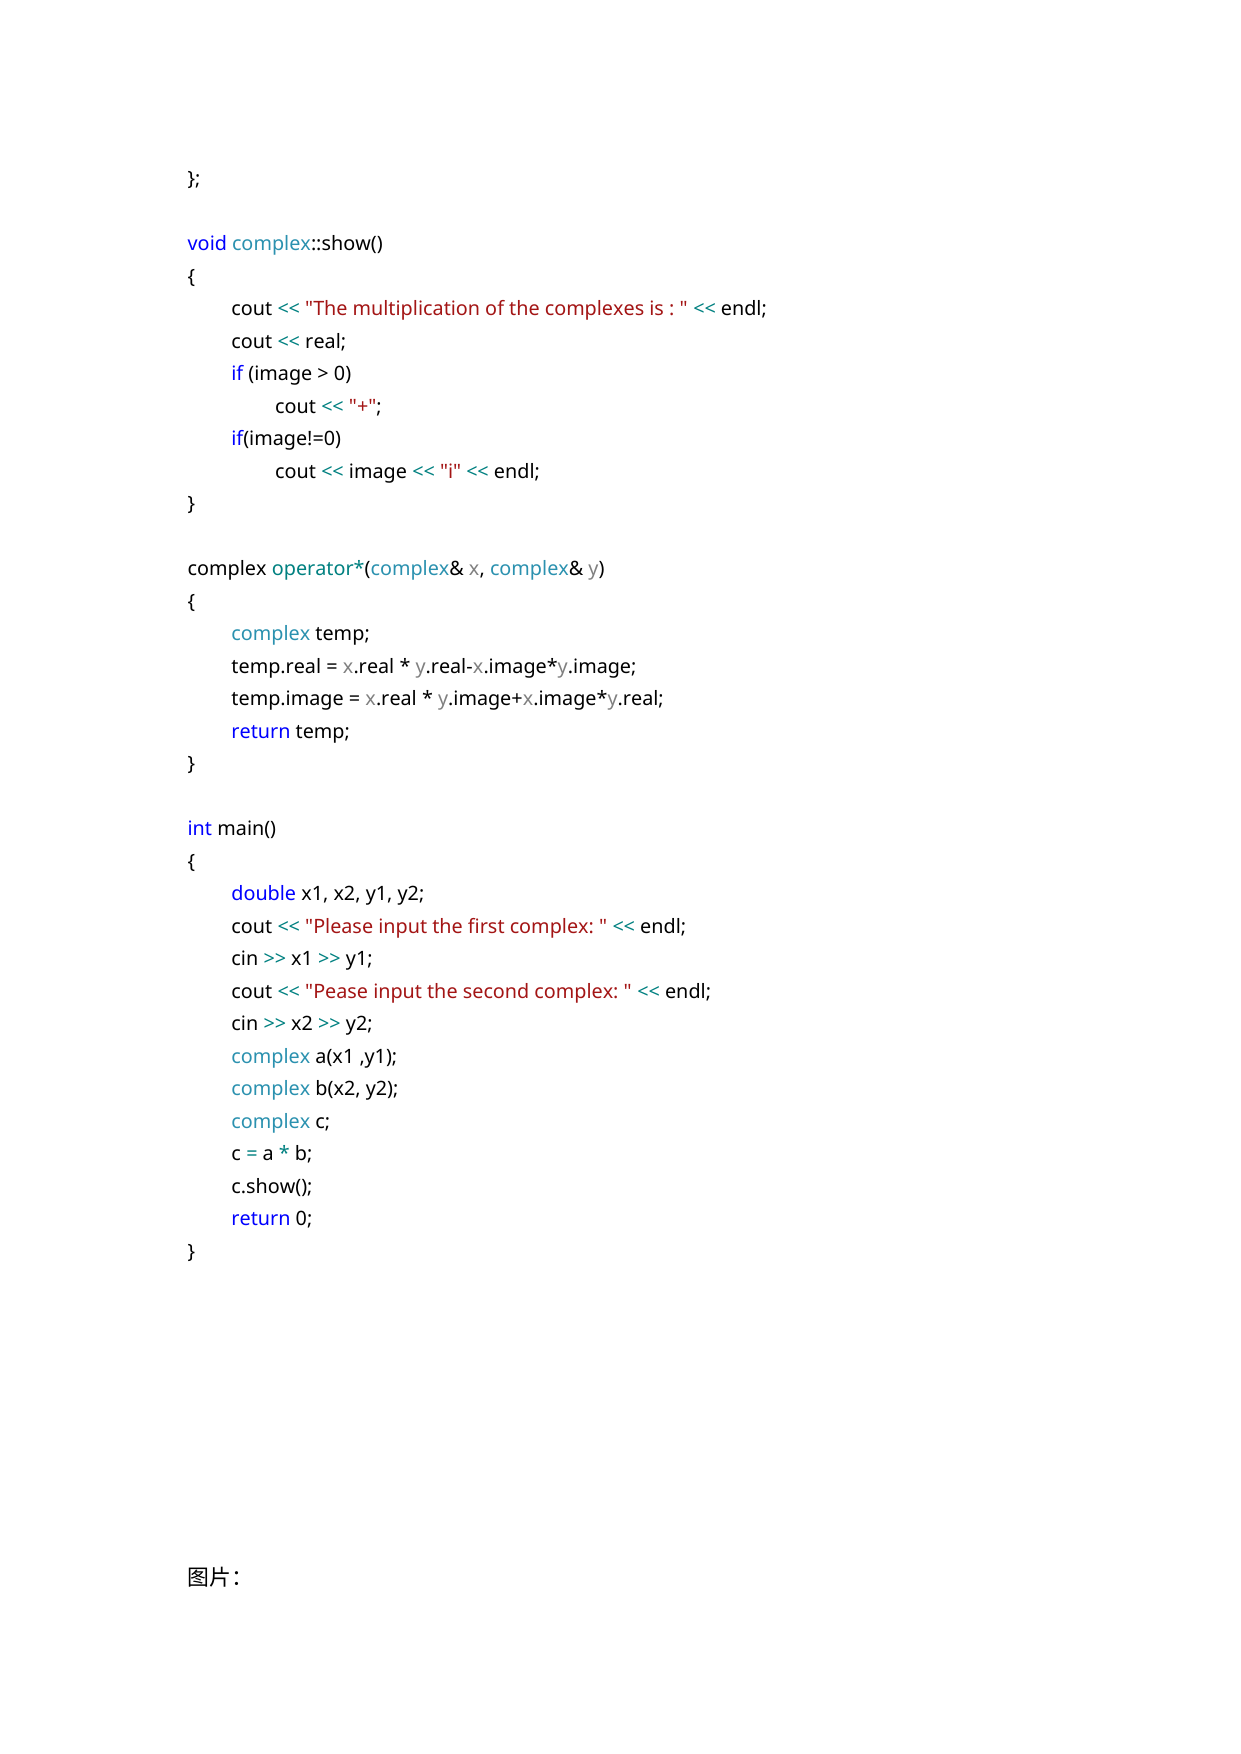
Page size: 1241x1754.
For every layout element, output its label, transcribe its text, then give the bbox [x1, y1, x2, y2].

text complex operator*(complex& x, complex& y) [187, 552, 1053, 584]
text }; [187, 162, 1053, 194]
text cout << image << "i" << endl; [187, 454, 1053, 487]
text complex a(x1 ,y1); [187, 1039, 1053, 1072]
text double x1, x2, y1, y2; [187, 877, 1053, 909]
text int main() [187, 812, 1053, 844]
text complex temp; [187, 617, 1053, 649]
text return temp; [187, 714, 1053, 747]
text { [187, 584, 1053, 617]
text if(image!=0) [187, 422, 1053, 454]
text cout << "Pease input the second complex: " << endl; [187, 974, 1053, 1007]
text void complex::show() [187, 227, 1053, 259]
text if (image > 0) [187, 357, 1053, 389]
text temp.real = x.real * y.real-x.image*y.image; [187, 649, 1053, 682]
text } [187, 1234, 1053, 1267]
text cin >> x2 >> y2; [187, 1007, 1053, 1039]
text cout << "The multiplication of the complexes is : " << endl; [187, 292, 1053, 324]
text cin >> x1 >> y1; [187, 942, 1053, 974]
text cout << real; [187, 324, 1053, 357]
text return 0; [187, 1202, 1053, 1234]
text { [187, 844, 1053, 877]
text complex b(x2, y2); [187, 1072, 1053, 1104]
text c = a * b; [187, 1137, 1053, 1169]
text complex c; [187, 1104, 1053, 1137]
text cout << "Please input the first complex: " << endl; [187, 909, 1053, 942]
text cout << "+"; [187, 389, 1053, 422]
text temp.image = x.real * y.image+x.image*y.real; [187, 682, 1053, 714]
text { [187, 259, 1053, 292]
text 图片： [187, 1559, 1053, 1592]
text } [187, 747, 1053, 779]
text } [187, 487, 1053, 519]
text c.show(); [187, 1169, 1053, 1202]
